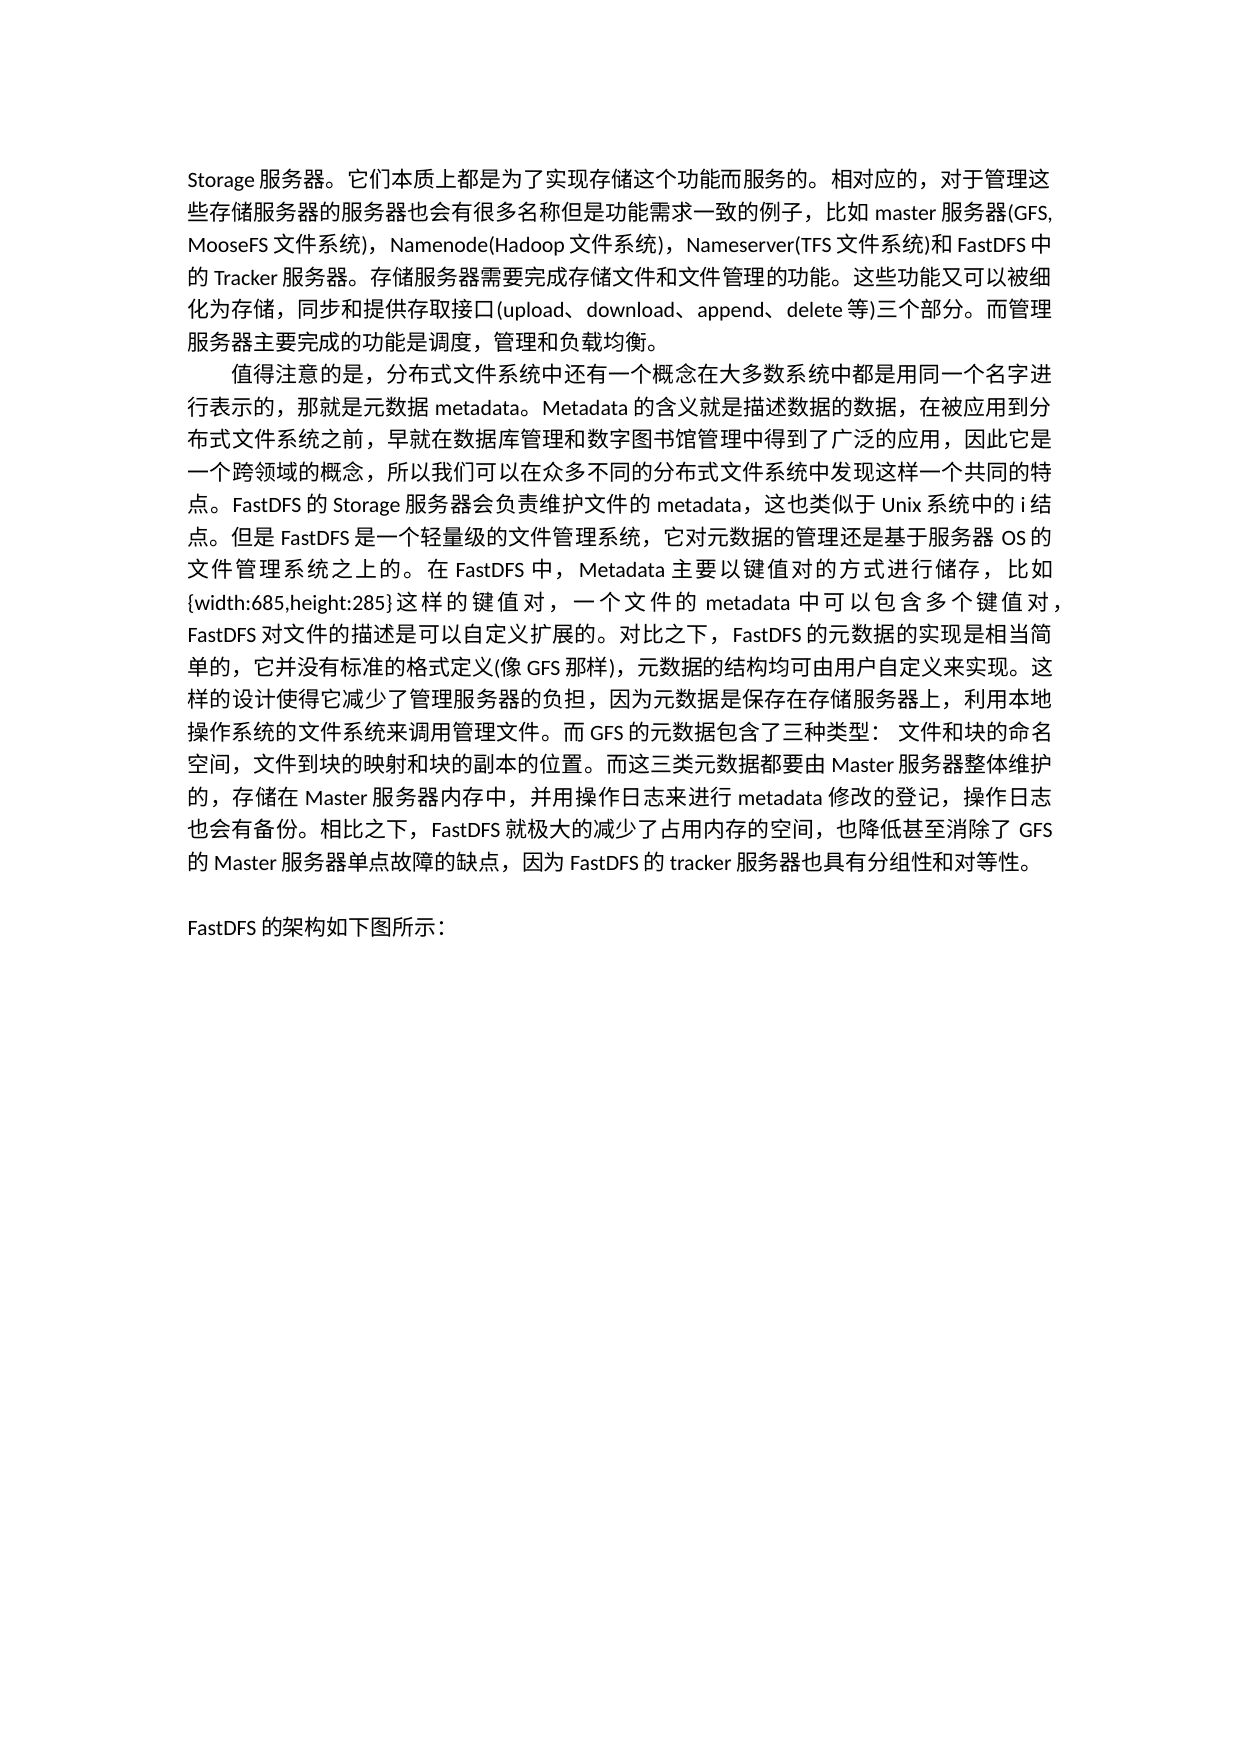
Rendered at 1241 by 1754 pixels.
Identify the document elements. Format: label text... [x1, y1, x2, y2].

text FastDFS的架构如下图所示： [187, 909, 1053, 942]
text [187, 162, 1053, 357]
text 值得注意的是，分布式文件系统中还有一个概念在大多数系统中都是用同一个名字进行表示的，那就是元数据metadata。Metadata 的含义就是描述数据的数据，在被应用到分布式文件系统之前，早就在数据库管理和数字图书馆管理中得到了广泛的应用，因此它是一个跨领域的概念，所以我们可以在众多不同的分布式文件系统中发现这样一个共同的特点。FastDFS的Storage服务器会负责维护文件的metadata，这也类似于Unix系统中的i结点。但是FastDFS是一个轻量级的文件管理系统，它对元数据的管理还是基于服务器OS的文件管理系统之上的。在FastDFS中，Metadata主要以键值对的方式进行储存，比如{width:685,height:285}这样的键值对，一个文件的metadata中可以包含多个键值对，FastDFS对文件的描述是可以自定义扩展的。对比之下，FastDFS的元数据的实现是相当简单的，它并没有标准的格式定义(像GFS那样)，元数据的结构均可由用户自定义来实现。这样的设计使得它减少了管理服务器的负担，因为元数据是保存在存储服务器上，利用本地操作系统的文件系统来调用管理文件。而GFS的元数据包含了三种类型： 文件和块的命名空间，文件到块的映射和块的副本的位置。而这三类元数据都要由Master服务器整体维护的，存储在Master服务器内存中，并用操作日志来进行metadata修改的登记，操作日志也会有备份。相比之下，FastDFS就极大的减少了占用内存的空间，也降低甚至消除了GFS的Master服务器单点故障的缺点，因为FastDFS的tracker服务器也具有分组性和对等性。 [187, 357, 1053, 877]
